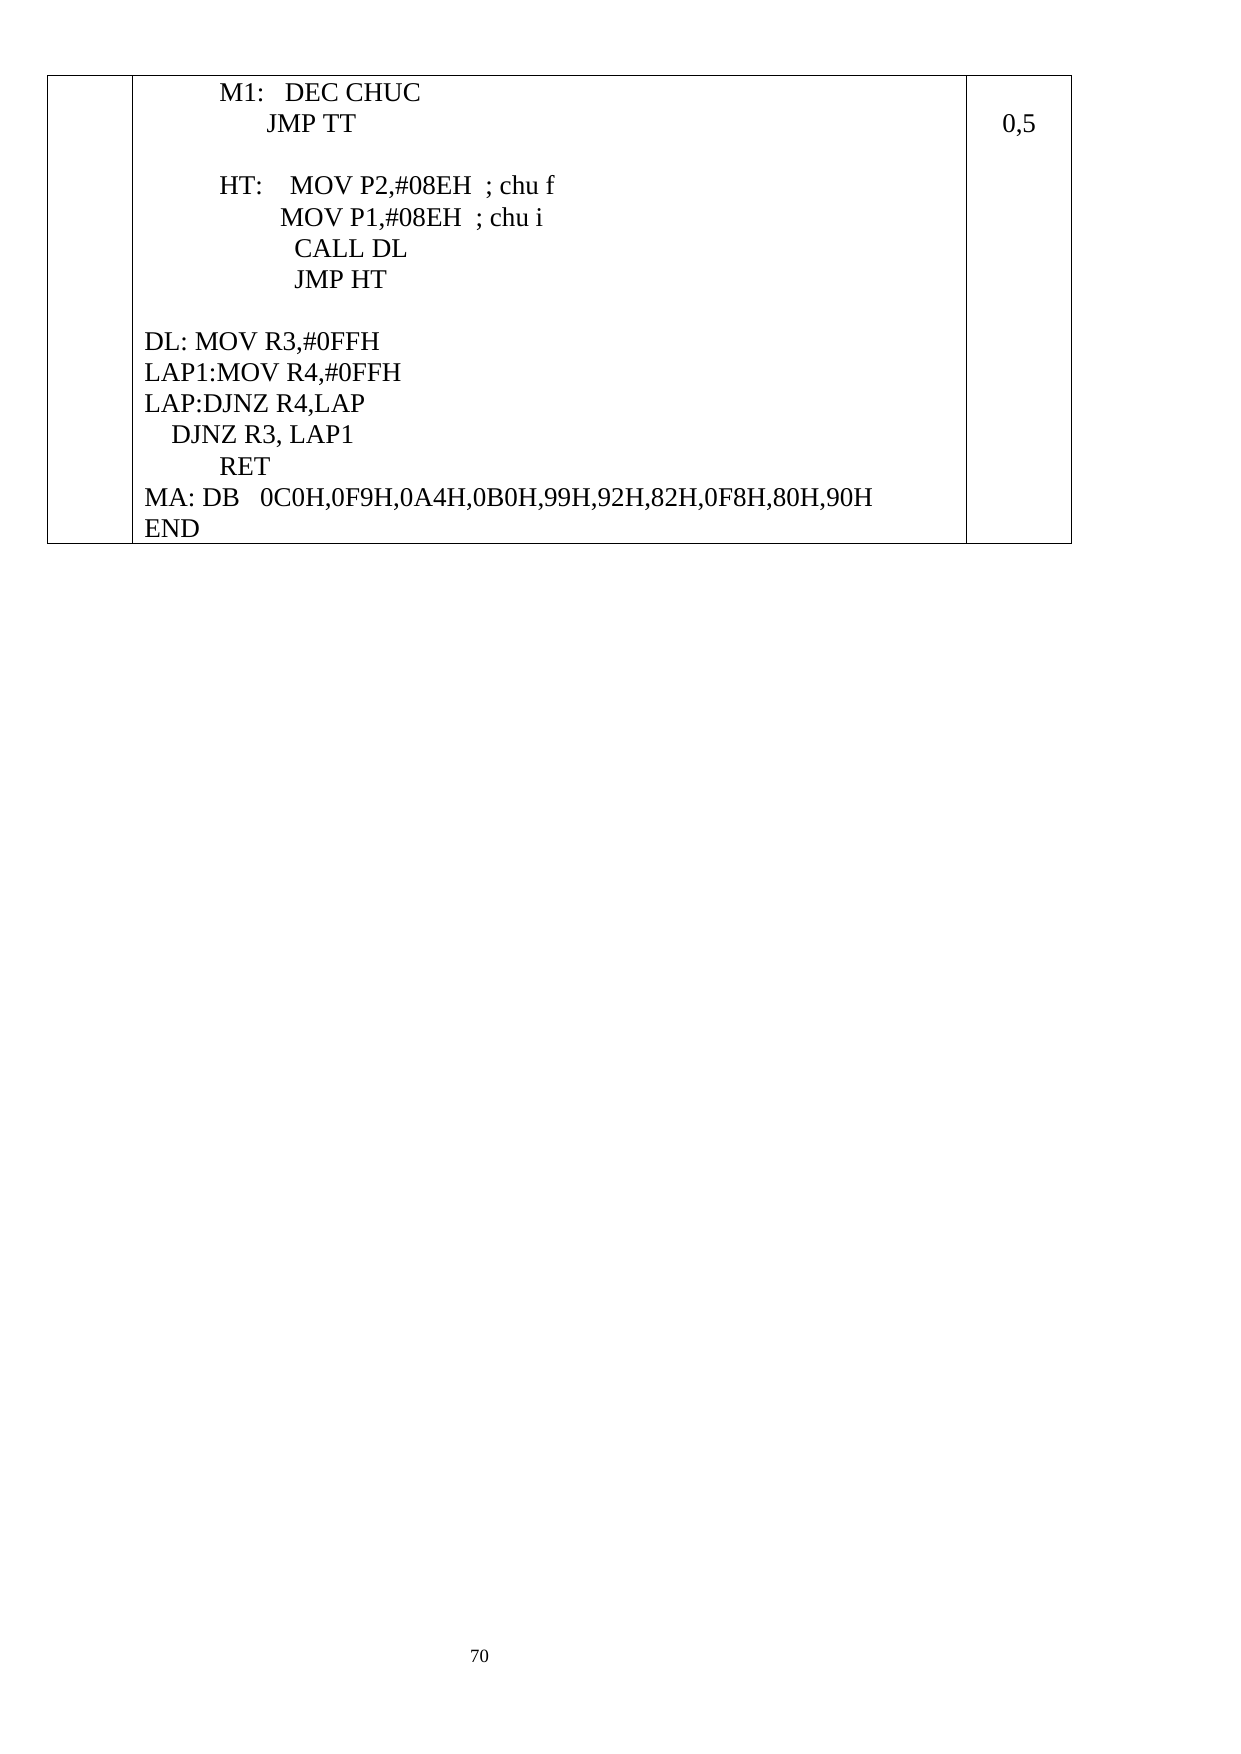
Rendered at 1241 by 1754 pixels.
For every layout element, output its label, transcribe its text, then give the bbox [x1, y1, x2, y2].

table_cell 4 [48, 76, 132, 543]
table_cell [967, 76, 1071, 543]
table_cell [133, 76, 966, 543]
